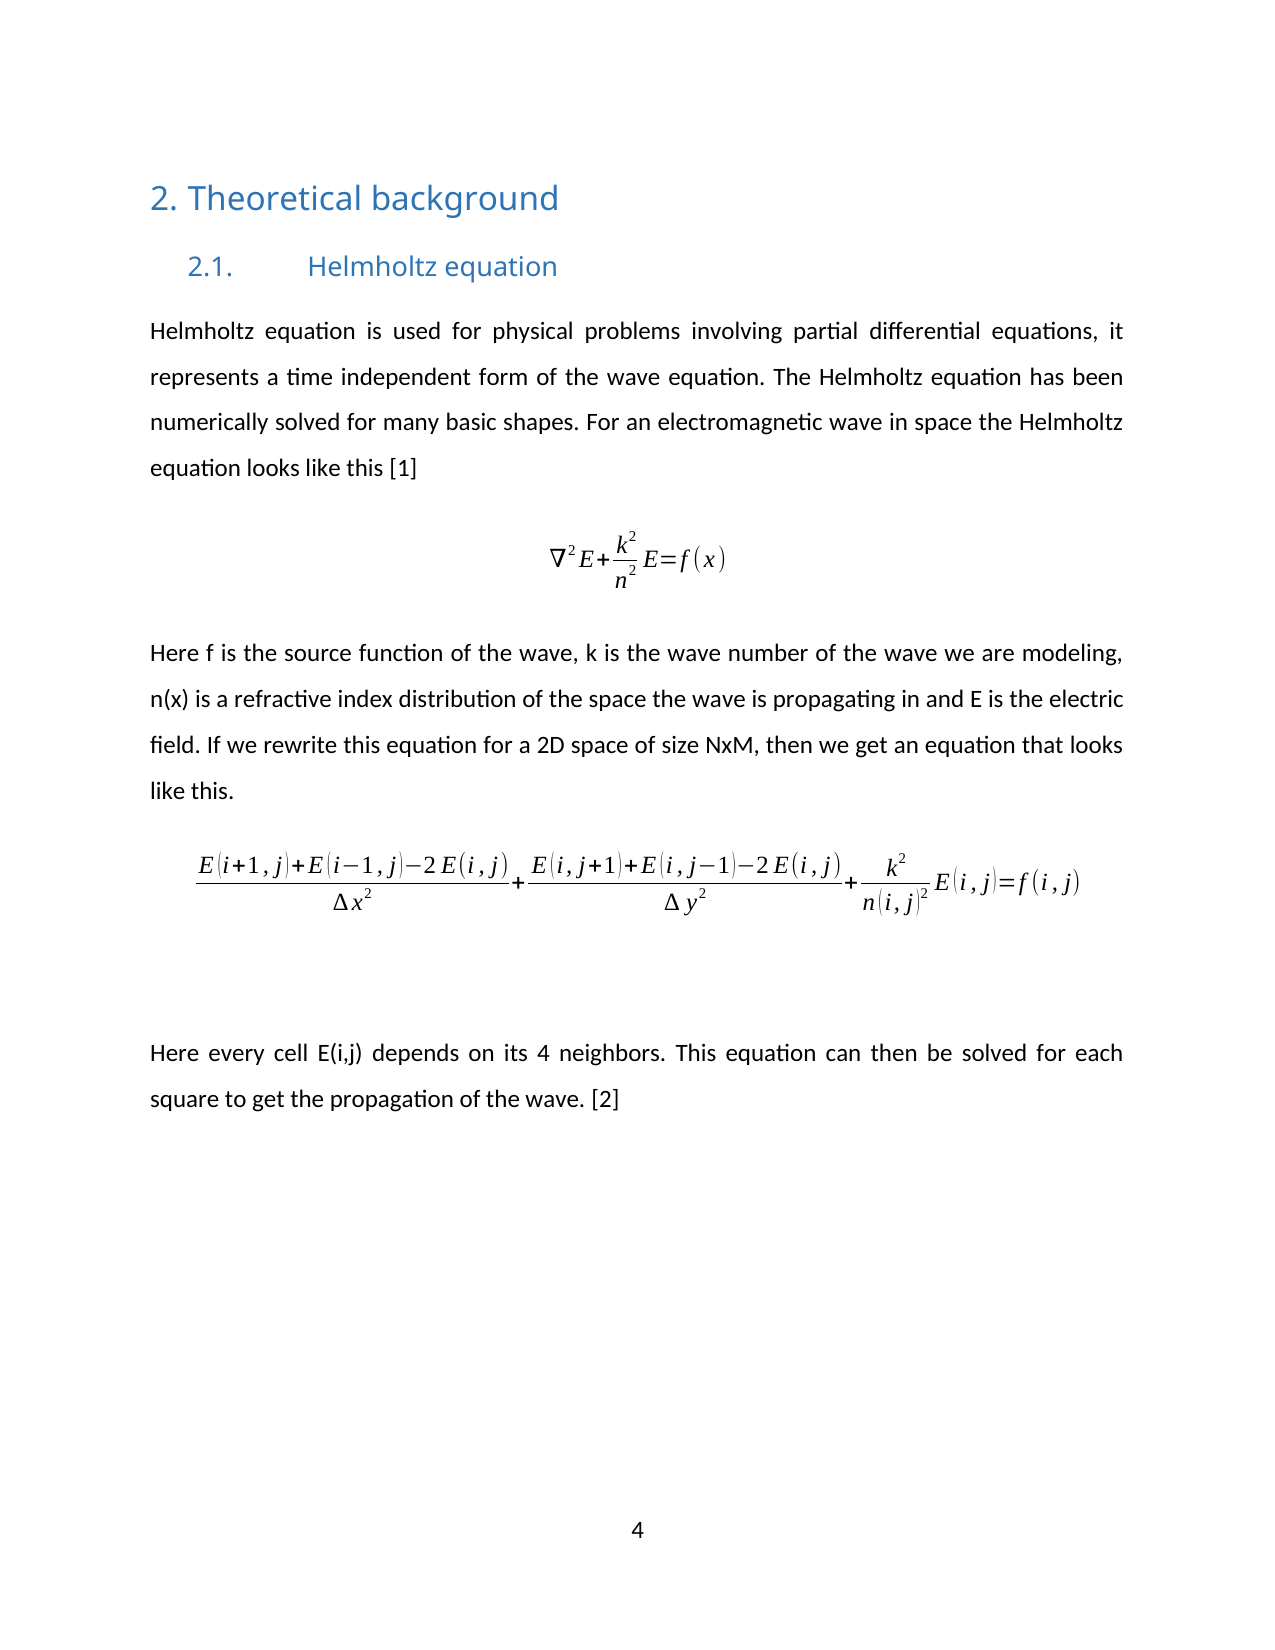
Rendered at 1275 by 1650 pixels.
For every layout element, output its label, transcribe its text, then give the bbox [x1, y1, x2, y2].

text Here every cell E(i,j) depends on its 4 neighbors. This equation can then be solved for each square to get the propagation of the wave. [150, 1037, 1125, 1114]
text Here f is the source function of the wave, k is the wave number of the wave we are modeling, n(x) is a refractive index distribution of the space the wave is propagating in and E is the electric field. If we rewrite this equation for a 2D space of size NxM, then we get an equation that looks like this. [150, 638, 1125, 805]
subtitle Theoretical background [150, 175, 1125, 220]
text Helmholtz equation is used for physical problems involving partial differential equations, it represents a time independent form of the wave equation. The Helmholtz equation has been numerically solved for many basic shapes. For an electromagnetic wave in space the Helmholtz equation looks like this [150, 315, 1125, 483]
subtitle Helmholtz equation [187, 247, 1125, 284]
